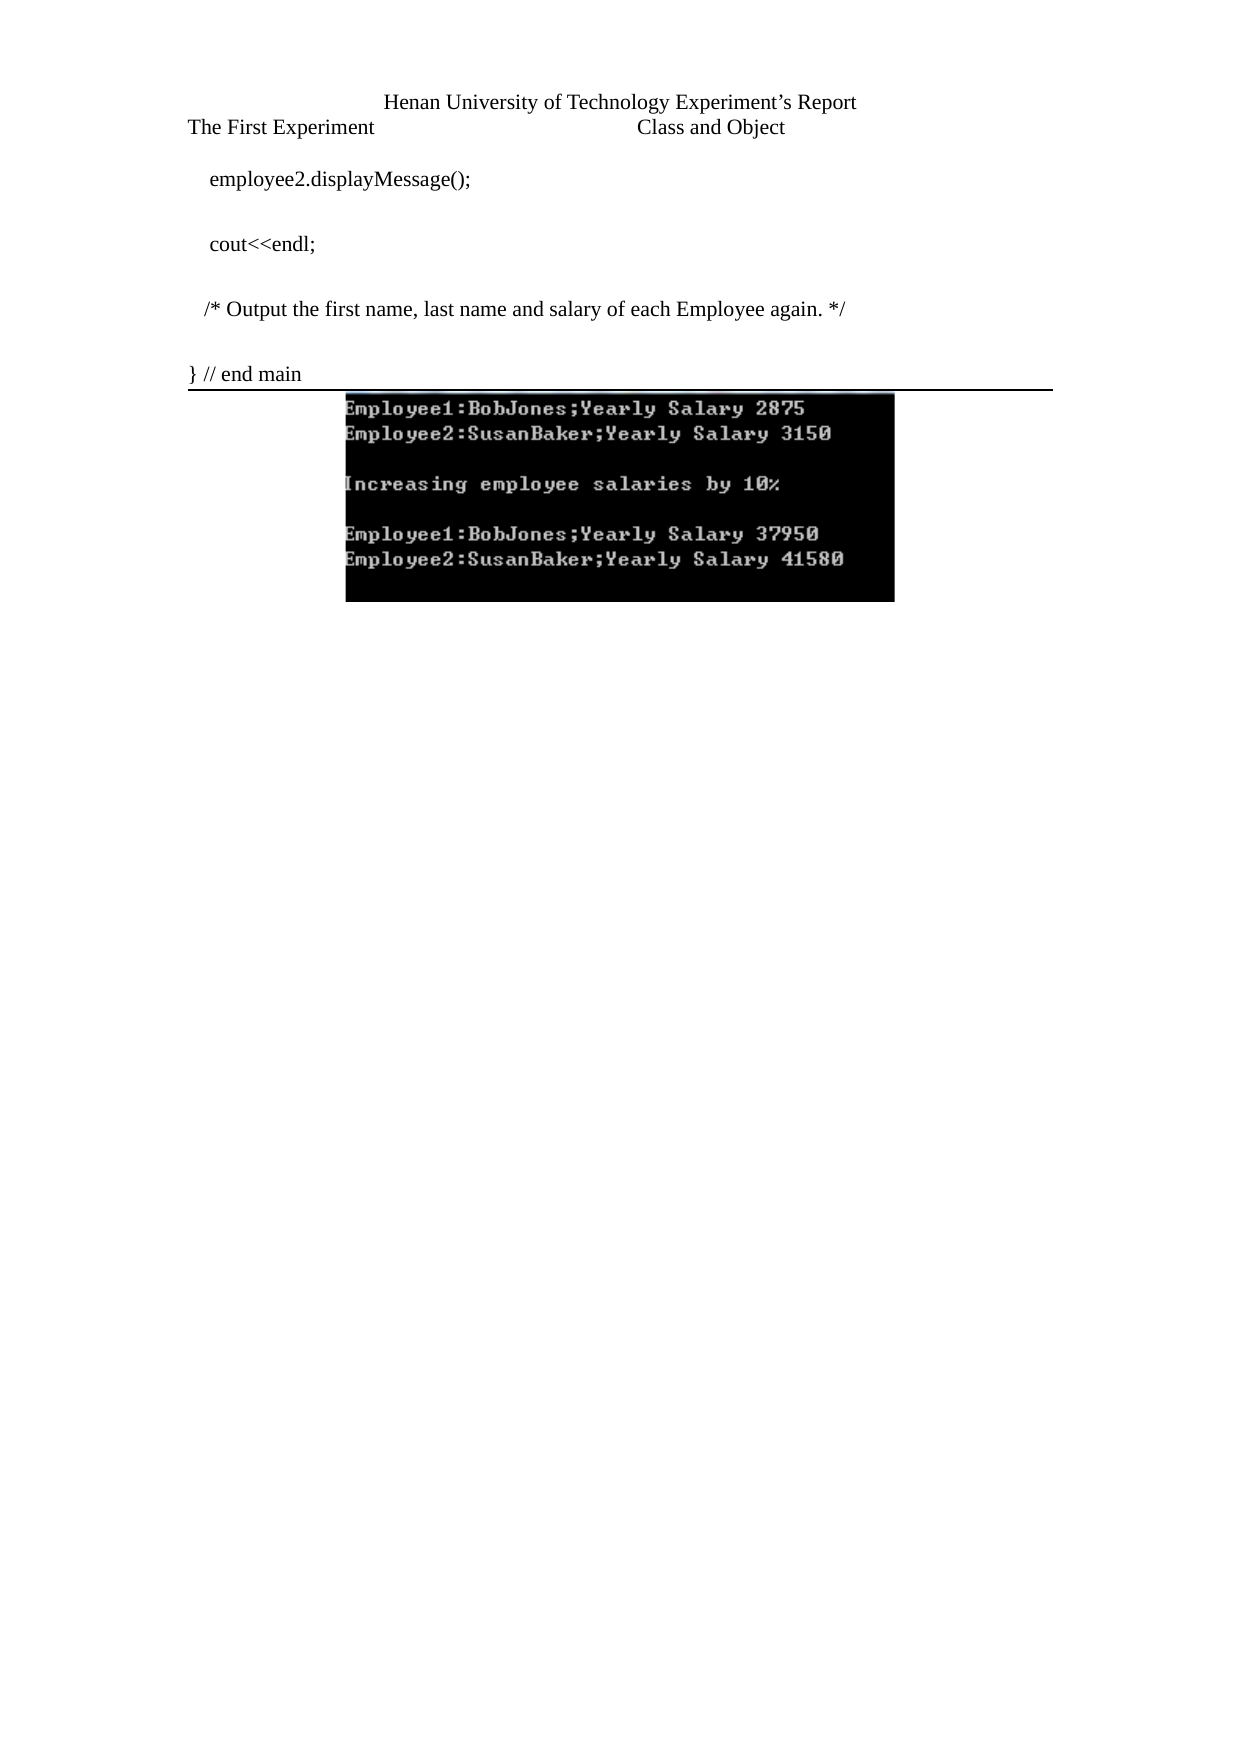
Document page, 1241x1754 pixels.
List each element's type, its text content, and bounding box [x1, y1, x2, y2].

text cout<<endl; [187, 227, 1053, 259]
text /* Output the first name, last name and salary of each Employee again. */ [187, 292, 1053, 324]
text } // end main [187, 357, 1053, 391]
picture [345, 391, 895, 602]
text employee2.displayMessage(); [187, 162, 1053, 194]
